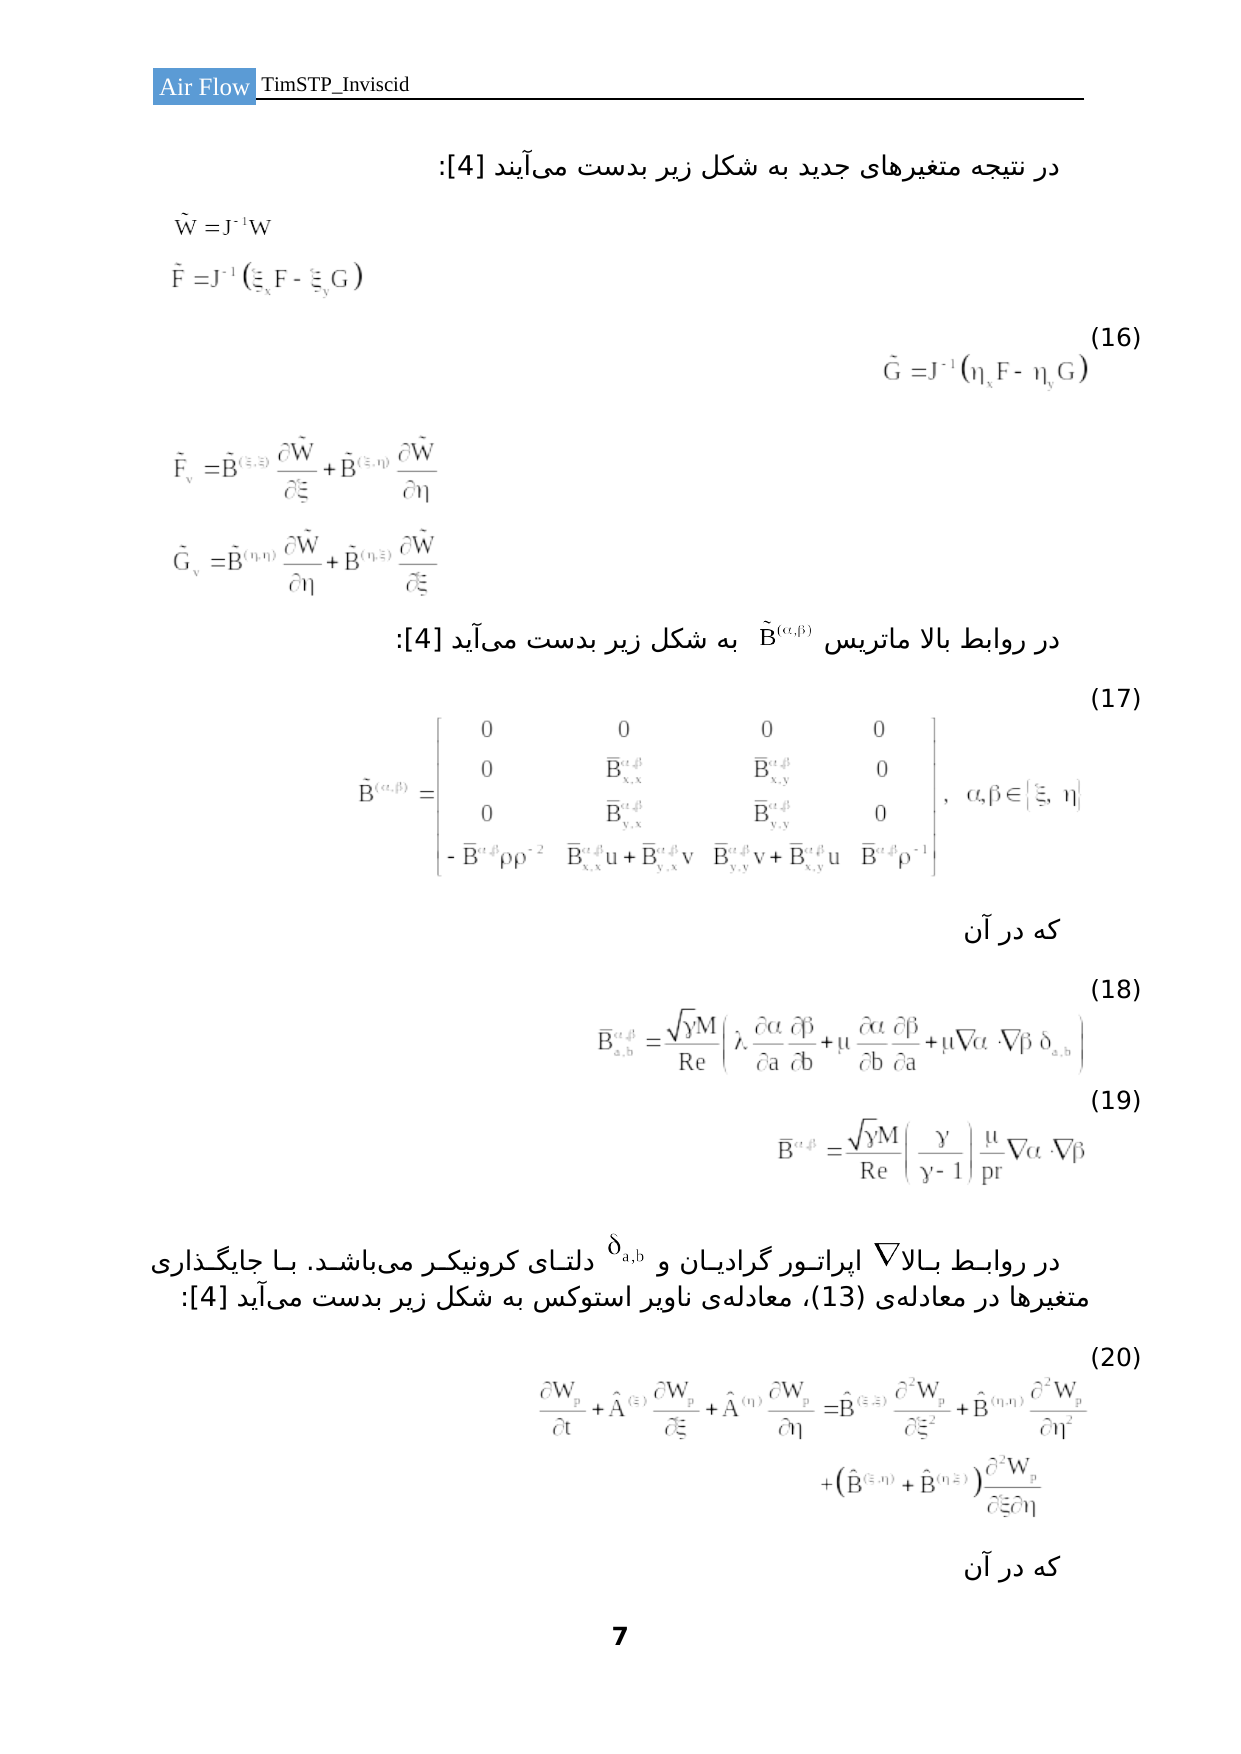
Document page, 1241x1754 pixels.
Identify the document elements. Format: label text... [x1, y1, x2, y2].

text در روابط بالا ماتریس به شکل زیر بدست می‌آید [4]: [150, 619, 1090, 655]
text که در آن [150, 914, 1090, 946]
text در روابط بالا اپراتور گرادیان و دلتای کرونیکر می‌باشد. با جایگذاری متغیرها در معادله‌ی ‏(6)، معادله‌ی ناویر استوکس به شکل زیر بدست می‌آید [4]: [150, 1225, 1090, 1313]
text که در آن [150, 1551, 1090, 1583]
text در نتیجه متغیرهای جدید به شکل زیر بدست می‌آیند [4]: [150, 150, 1090, 182]
